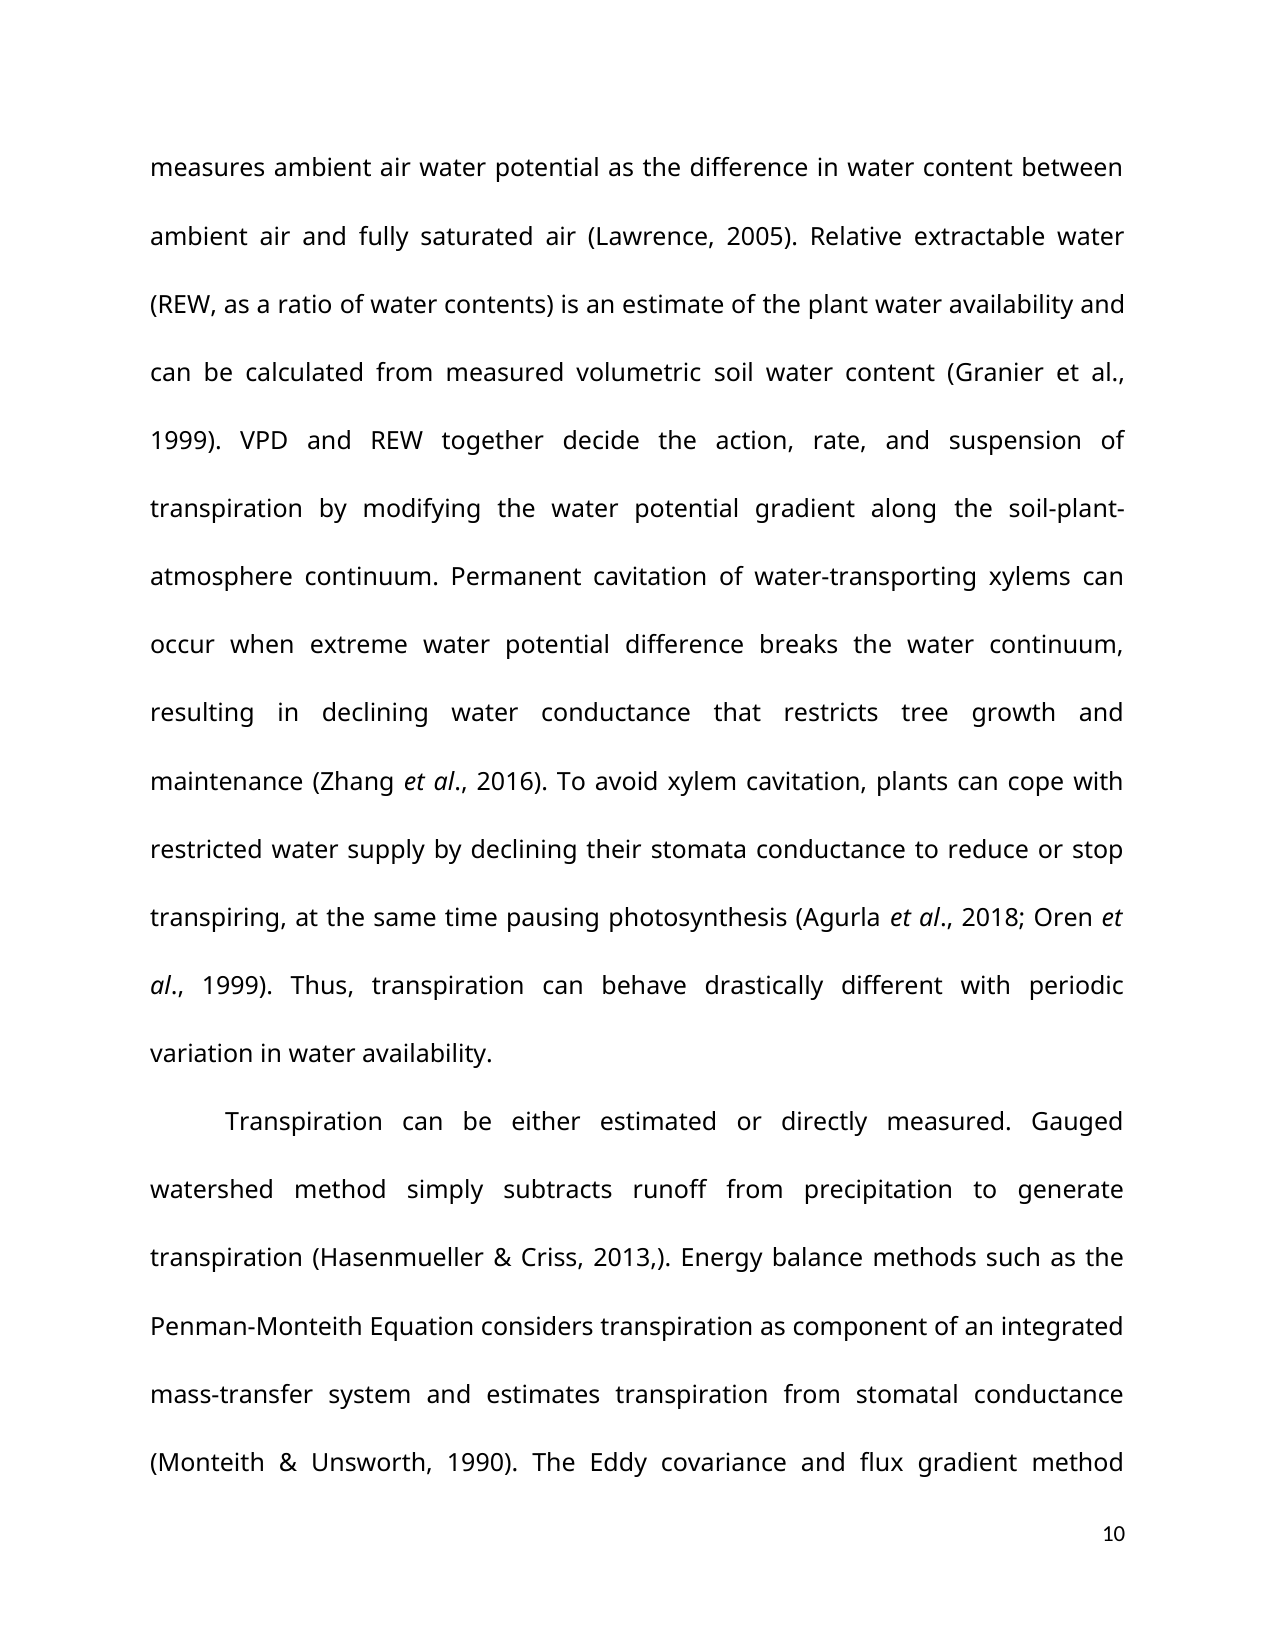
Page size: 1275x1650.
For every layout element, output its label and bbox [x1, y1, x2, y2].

text [150, 150, 1125, 1070]
text [150, 1104, 1125, 1478]
